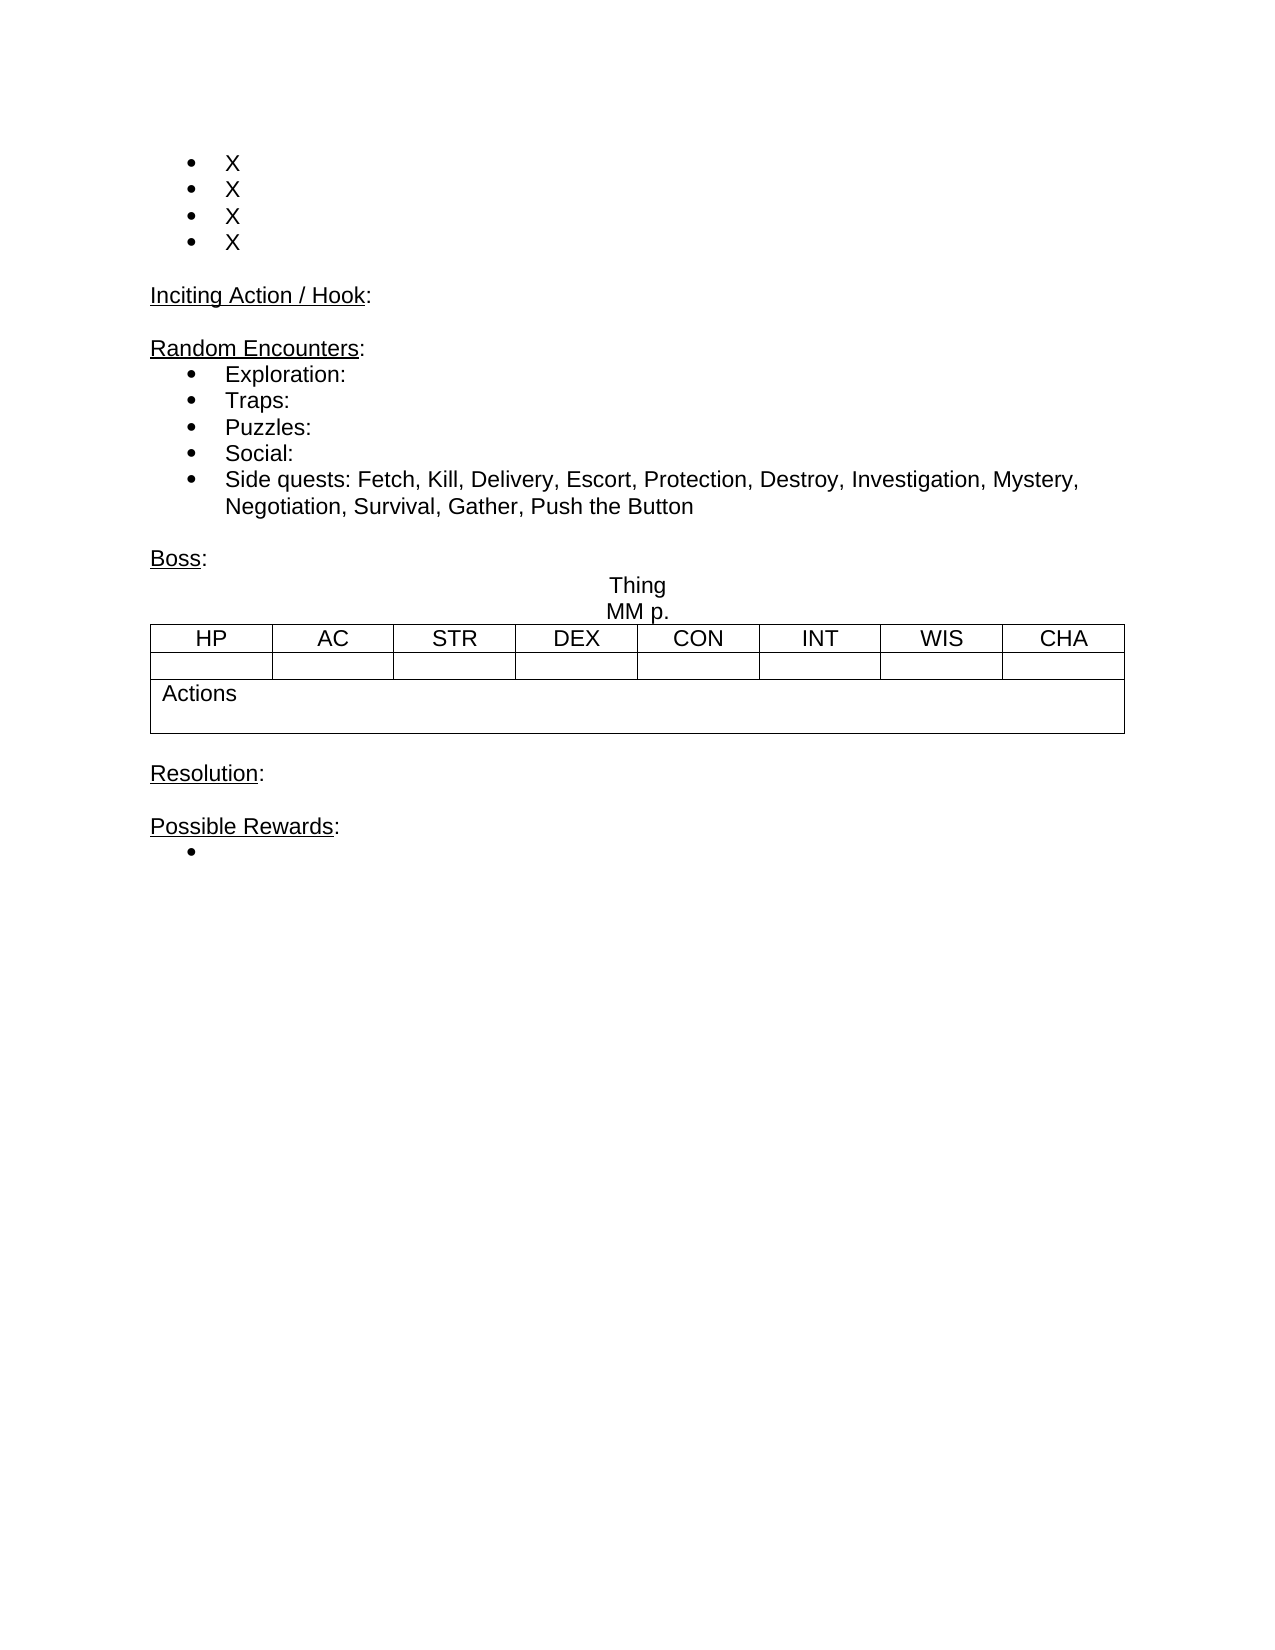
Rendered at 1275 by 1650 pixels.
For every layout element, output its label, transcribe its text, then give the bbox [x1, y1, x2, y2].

table_cell [151, 653, 272, 679]
list Exploration: [187, 361, 1125, 387]
table_cell [273, 653, 393, 679]
text Inciting Action / Hook: [150, 282, 1125, 308]
list X [187, 176, 1125, 203]
text Random Encounters: [150, 334, 1125, 361]
table_header CHA [1003, 625, 1124, 652]
table_cell [881, 653, 1002, 679]
table_header CON [638, 625, 759, 652]
text MM p. [150, 598, 1125, 624]
list X [187, 229, 1125, 255]
text Resolution: [150, 760, 1125, 787]
table_header INT [760, 625, 880, 652]
list Side quests: Fetch, Kill, Delivery, Escort, Protection, Destroy, Investigation, Mystery, Negotiation, Survival, Gather, Push the Button [187, 466, 1125, 519]
table_cell [638, 653, 759, 679]
list Traps: [187, 387, 1125, 413]
text Thing [150, 572, 1125, 598]
table_header DEX [516, 625, 637, 652]
text Boss: [150, 545, 1125, 572]
table_header STR [394, 625, 515, 652]
list X [187, 150, 1125, 176]
table_cell [394, 653, 515, 679]
list X [187, 203, 1125, 229]
list Puzzles: [187, 413, 1125, 440]
table_cell Actions [151, 680, 1124, 733]
table_header WIS [881, 625, 1002, 652]
text Possible Rewards: [150, 813, 1125, 839]
table_cell [1003, 653, 1124, 679]
list Social: [187, 440, 1125, 466]
table_cell [760, 653, 880, 679]
table_cell [516, 653, 637, 679]
table_header HP [151, 625, 272, 652]
table_header AC [273, 625, 393, 652]
